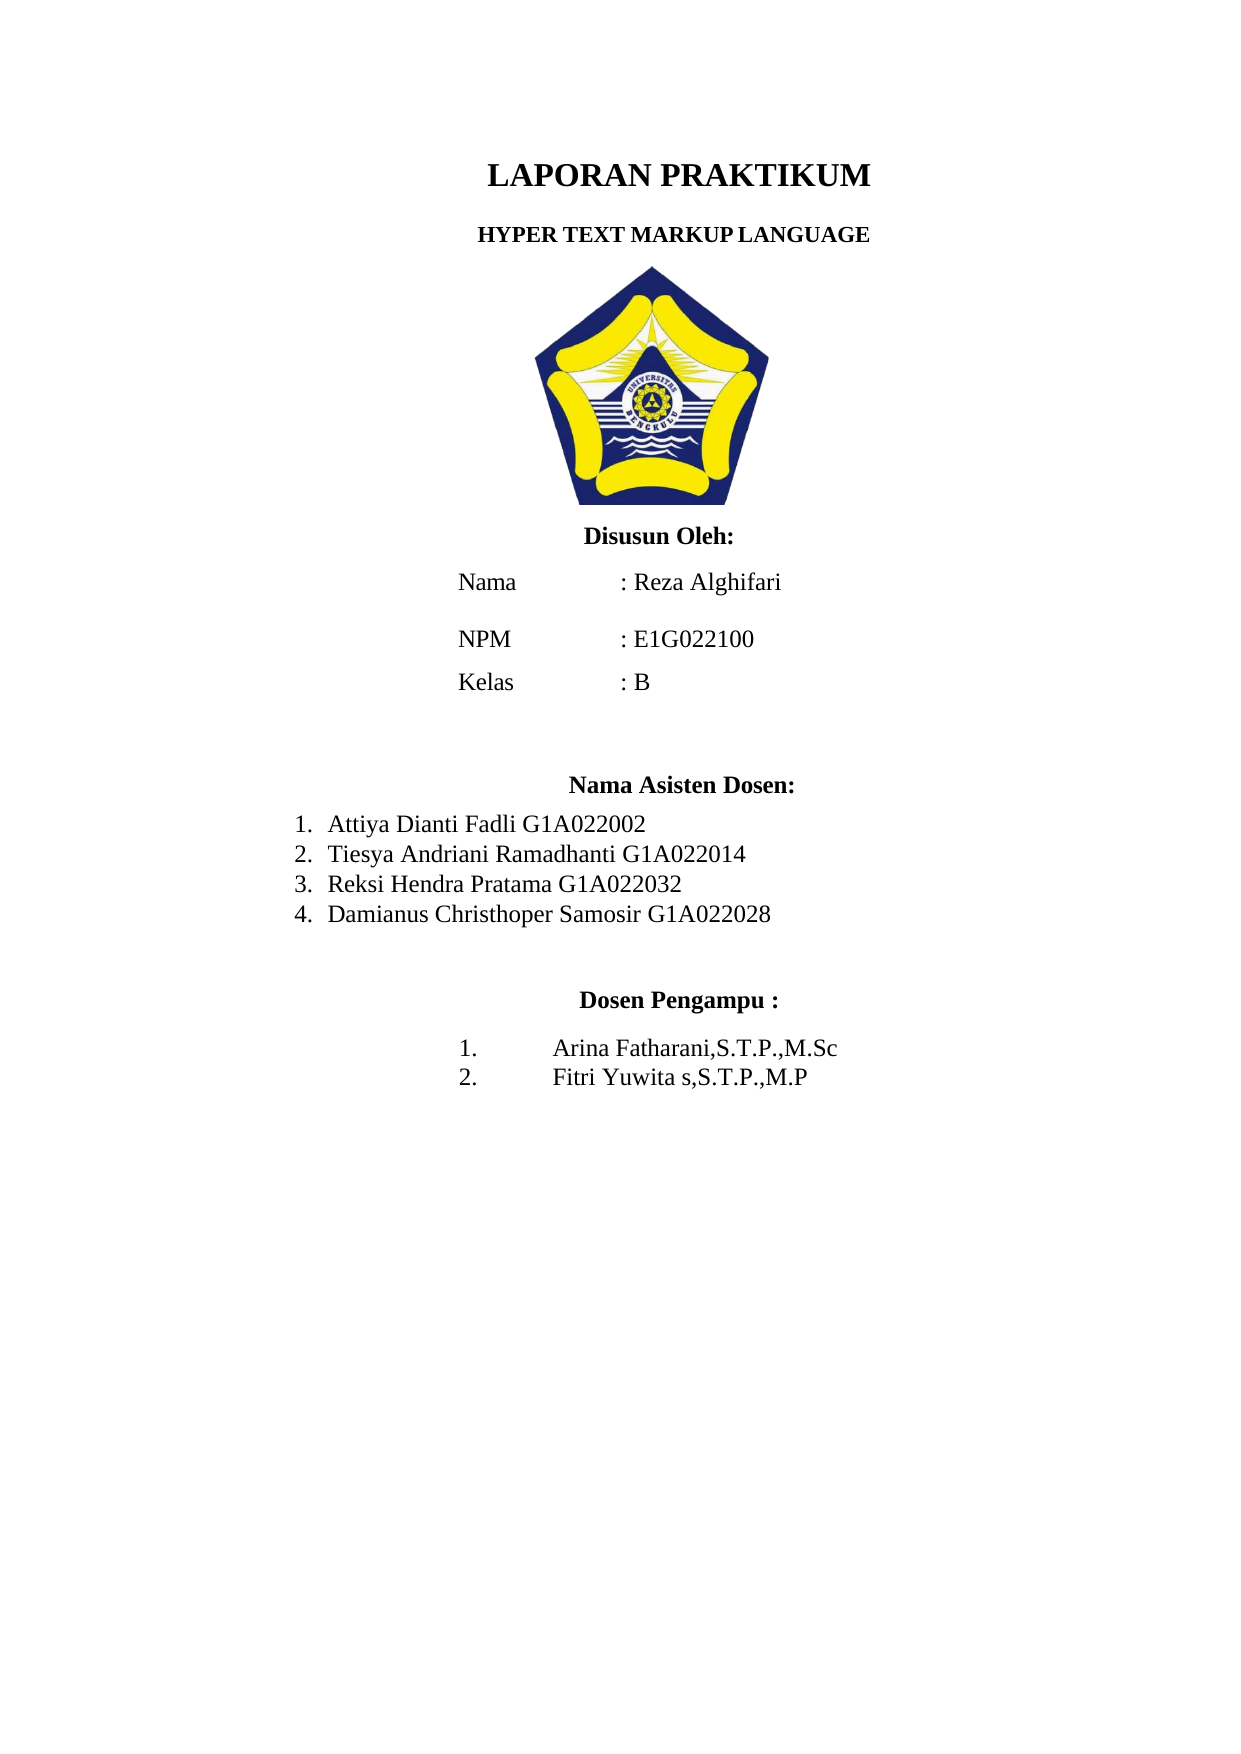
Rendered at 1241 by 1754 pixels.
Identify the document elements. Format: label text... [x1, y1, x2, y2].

text HYPER TEXT MARKUP LANGUAGE [402, 221, 1122, 248]
text Dosen Pengampu : [579, 986, 1122, 1014]
list Reksi Hendra Pratama G1A022032 [177, 869, 1122, 898]
list Tiesya Andriani Ramadhanti G1A022014 [177, 839, 1122, 868]
text NPM : E1G022100 [443, 624, 819, 653]
subtitle Nama Asisten Dosen: [569, 770, 1122, 799]
text Nama : Reza Alghifari [443, 567, 819, 595]
text 1. Arina Fatharani,S.T.P.,M.Sc [402, 1033, 1122, 1062]
subtitle Disusun Oleh: [477, 521, 1122, 550]
list Damianus Christhoper Samosir G1A022028 [177, 899, 1122, 927]
subtitle LAPORAN PRAKTIKUM [399, 156, 871, 194]
list Attiya Dianti Fadli G1A022002 [177, 809, 1122, 838]
picture [534, 266, 769, 505]
text Kelas : B [443, 667, 1122, 696]
text 2. Fitri Yuwita s,S.T.P.,M.P [402, 1062, 1122, 1091]
